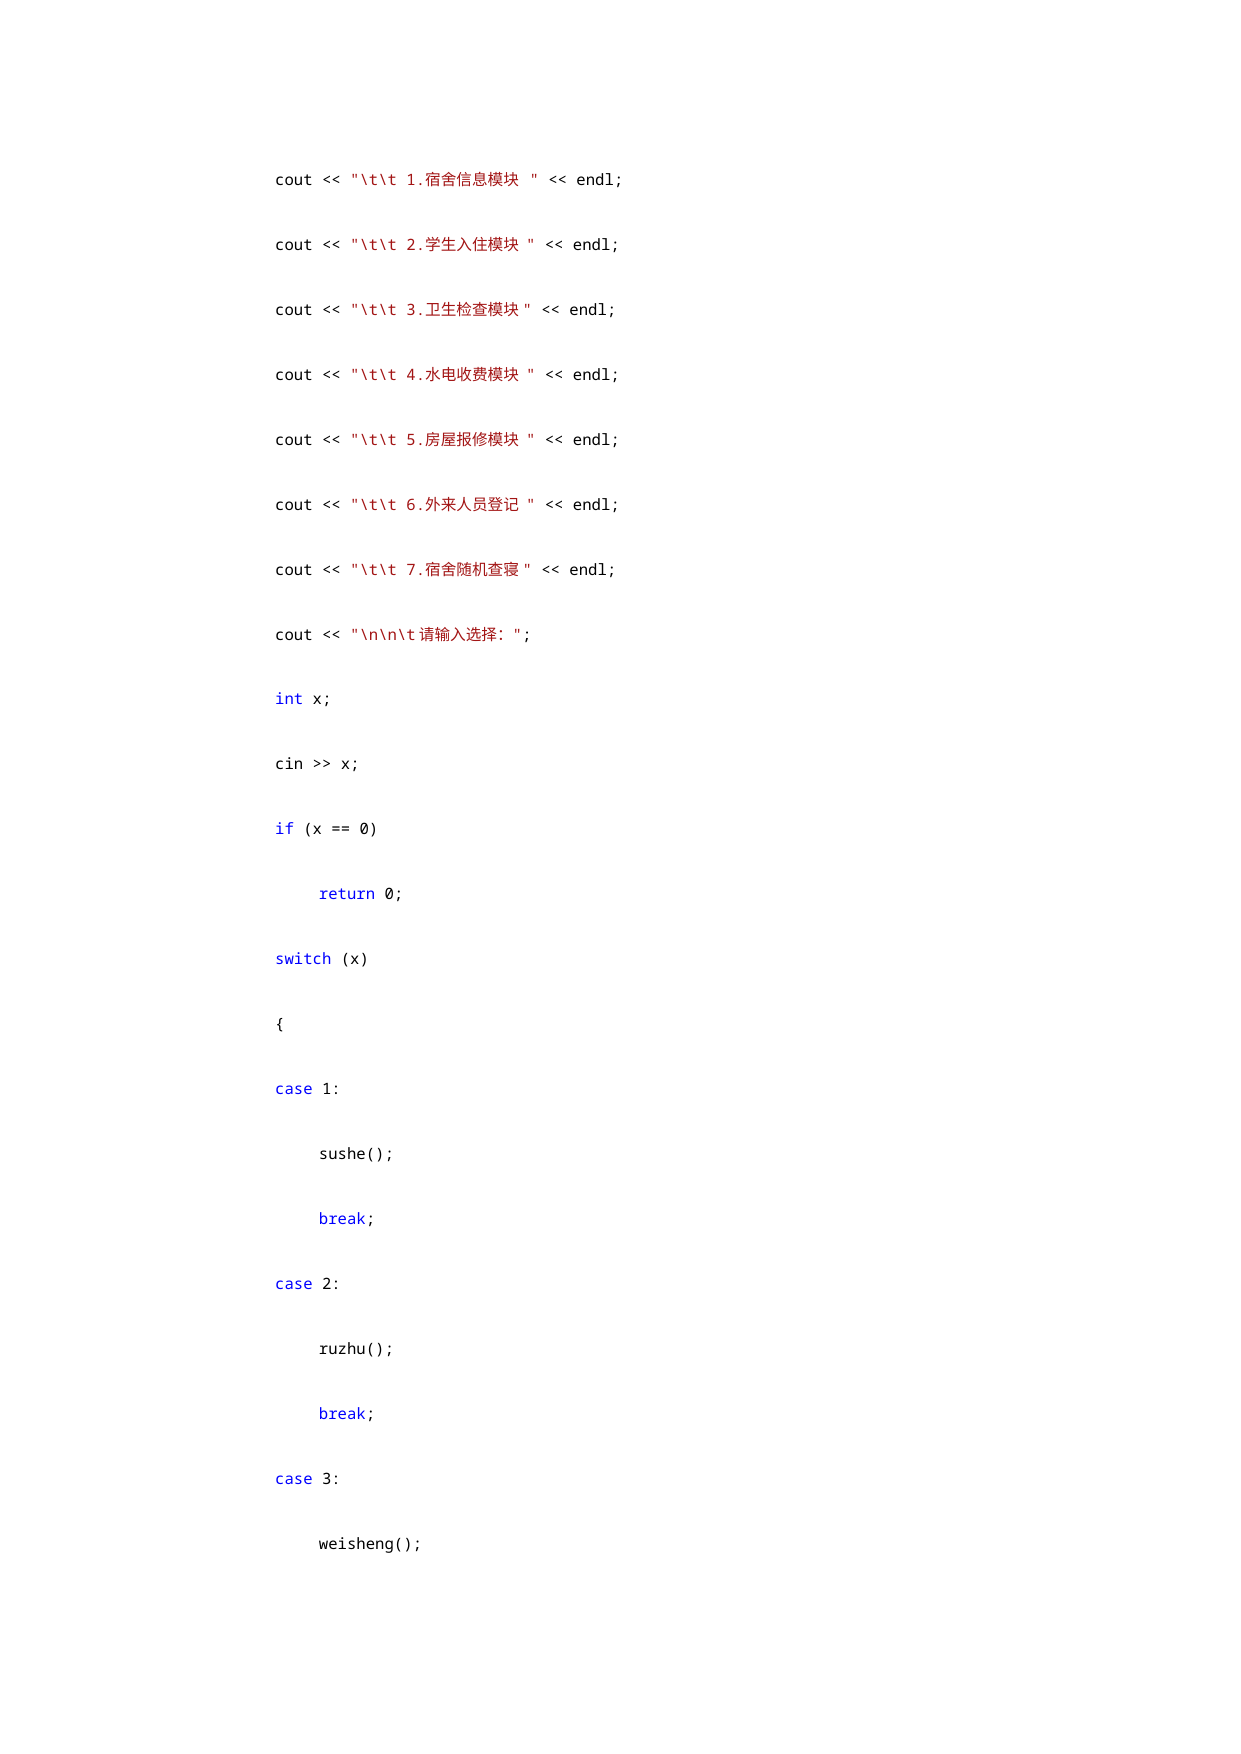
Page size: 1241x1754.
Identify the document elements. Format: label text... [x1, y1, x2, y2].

text case 1: [187, 1072, 1053, 1104]
text cout << "\n\n\t请输入选择："; [187, 617, 1053, 649]
text return 0; [187, 877, 1053, 909]
text cout << "\t\t 2.学生入住模块 " << endl; [187, 227, 1053, 259]
text break; [187, 1397, 1053, 1429]
text break; [187, 1202, 1053, 1234]
text switch (x) [187, 942, 1053, 974]
text case 2: [187, 1267, 1053, 1299]
text cout << "\t\t 6.外来人员登记 " << endl; [187, 487, 1053, 519]
text cout << "\t\t 4.水电收费模块 " << endl; [187, 357, 1053, 389]
text weisheng(); [187, 1527, 1053, 1559]
text if (x == 0) [187, 812, 1053, 844]
text int x; [187, 682, 1053, 714]
text cout << "\t\t 3.卫生检查模块 " << endl; [187, 292, 1053, 324]
text ruzhu(); [187, 1332, 1053, 1364]
text cout << "\t\t 7.宿舍随机查寝 " << endl; [187, 552, 1053, 584]
text { [187, 1007, 1053, 1039]
text cin >> x; [187, 747, 1053, 779]
text cout << "\t\t 1.宿舍信息模块 " << endl; [187, 162, 1053, 194]
text cout << "\t\t 5.房屋报修模块 " << endl; [187, 422, 1053, 454]
text sushe(); [187, 1137, 1053, 1169]
text case 3: [187, 1462, 1053, 1494]
